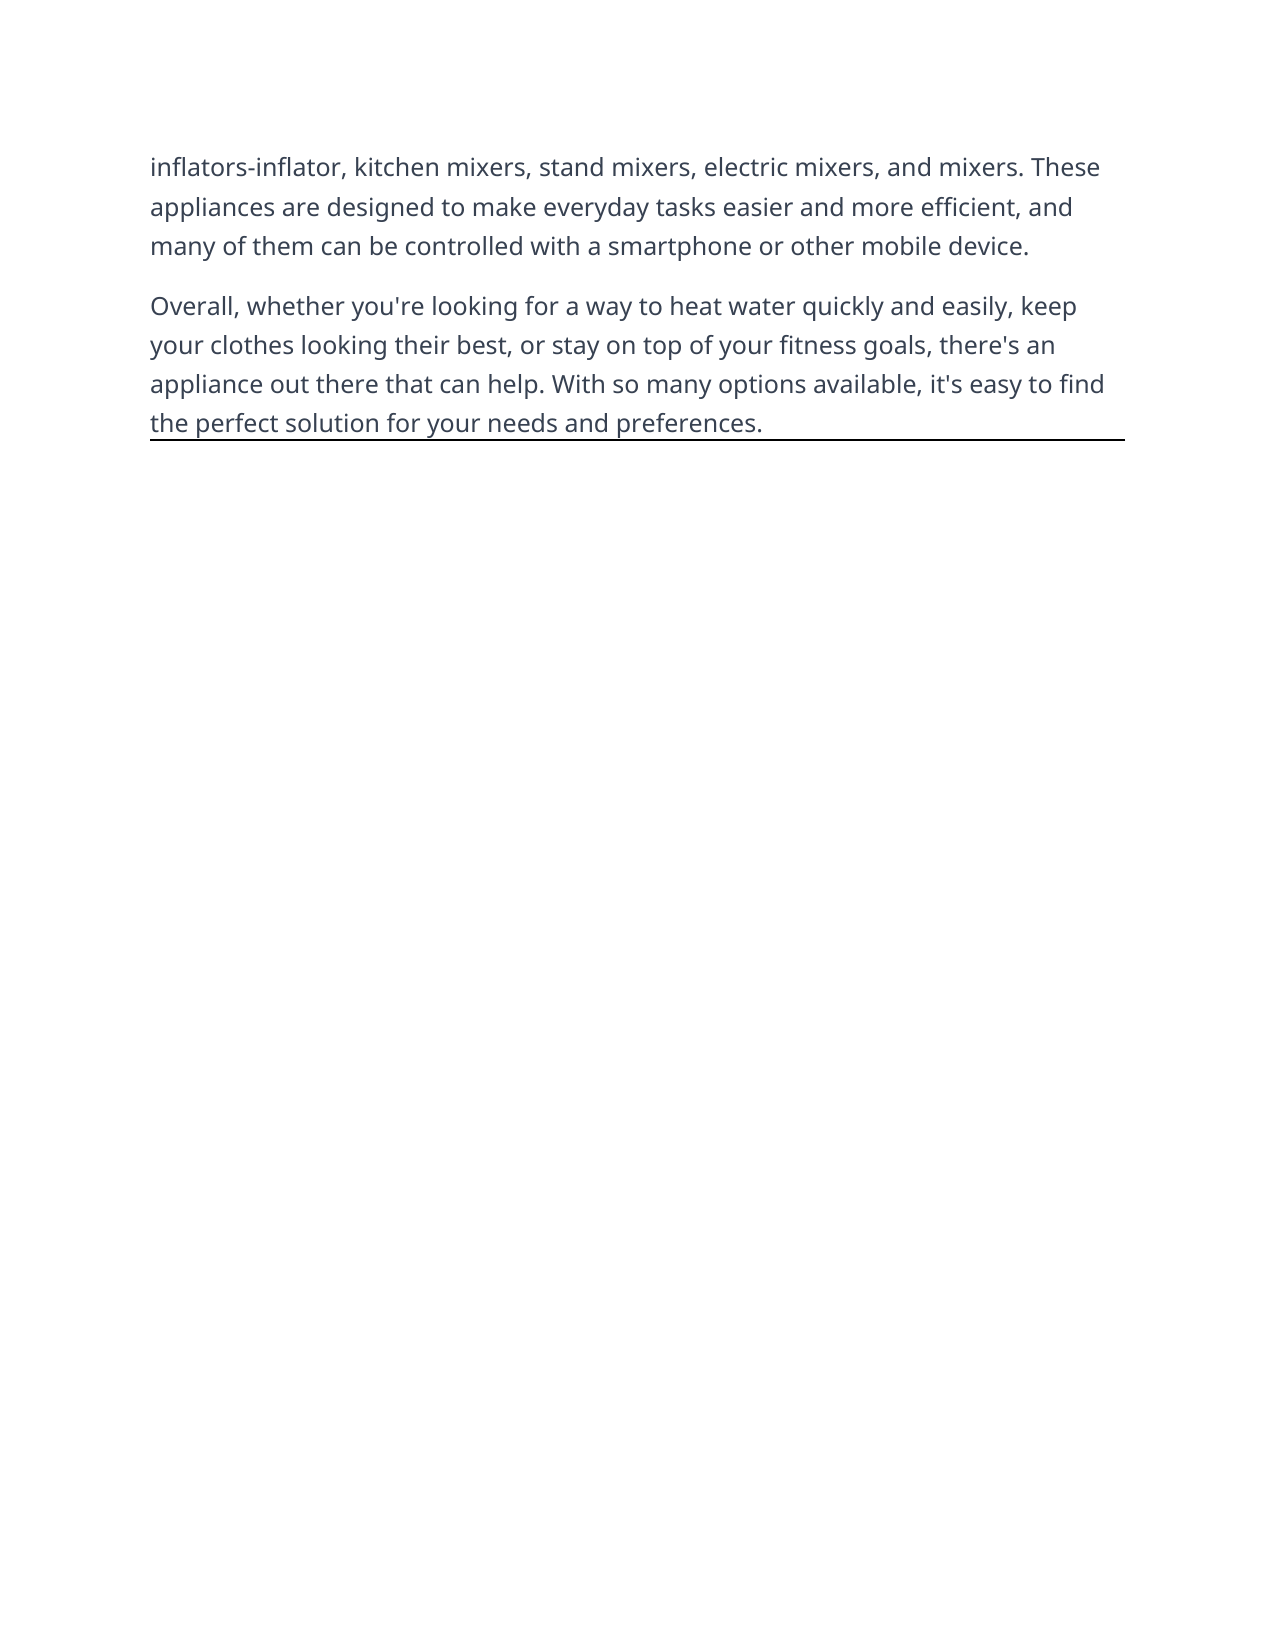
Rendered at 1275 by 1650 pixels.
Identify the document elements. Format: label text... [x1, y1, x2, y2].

text Overall, whether you're looking for a way to heat water quickly and easily, keep your clothes looking their best, or stay on top of your fitness goals, there's an appliance out there that can help. With so many options available, it's easy to find the perfect solution for your needs and preferences. [150, 288, 1125, 439]
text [150, 150, 1125, 262]
